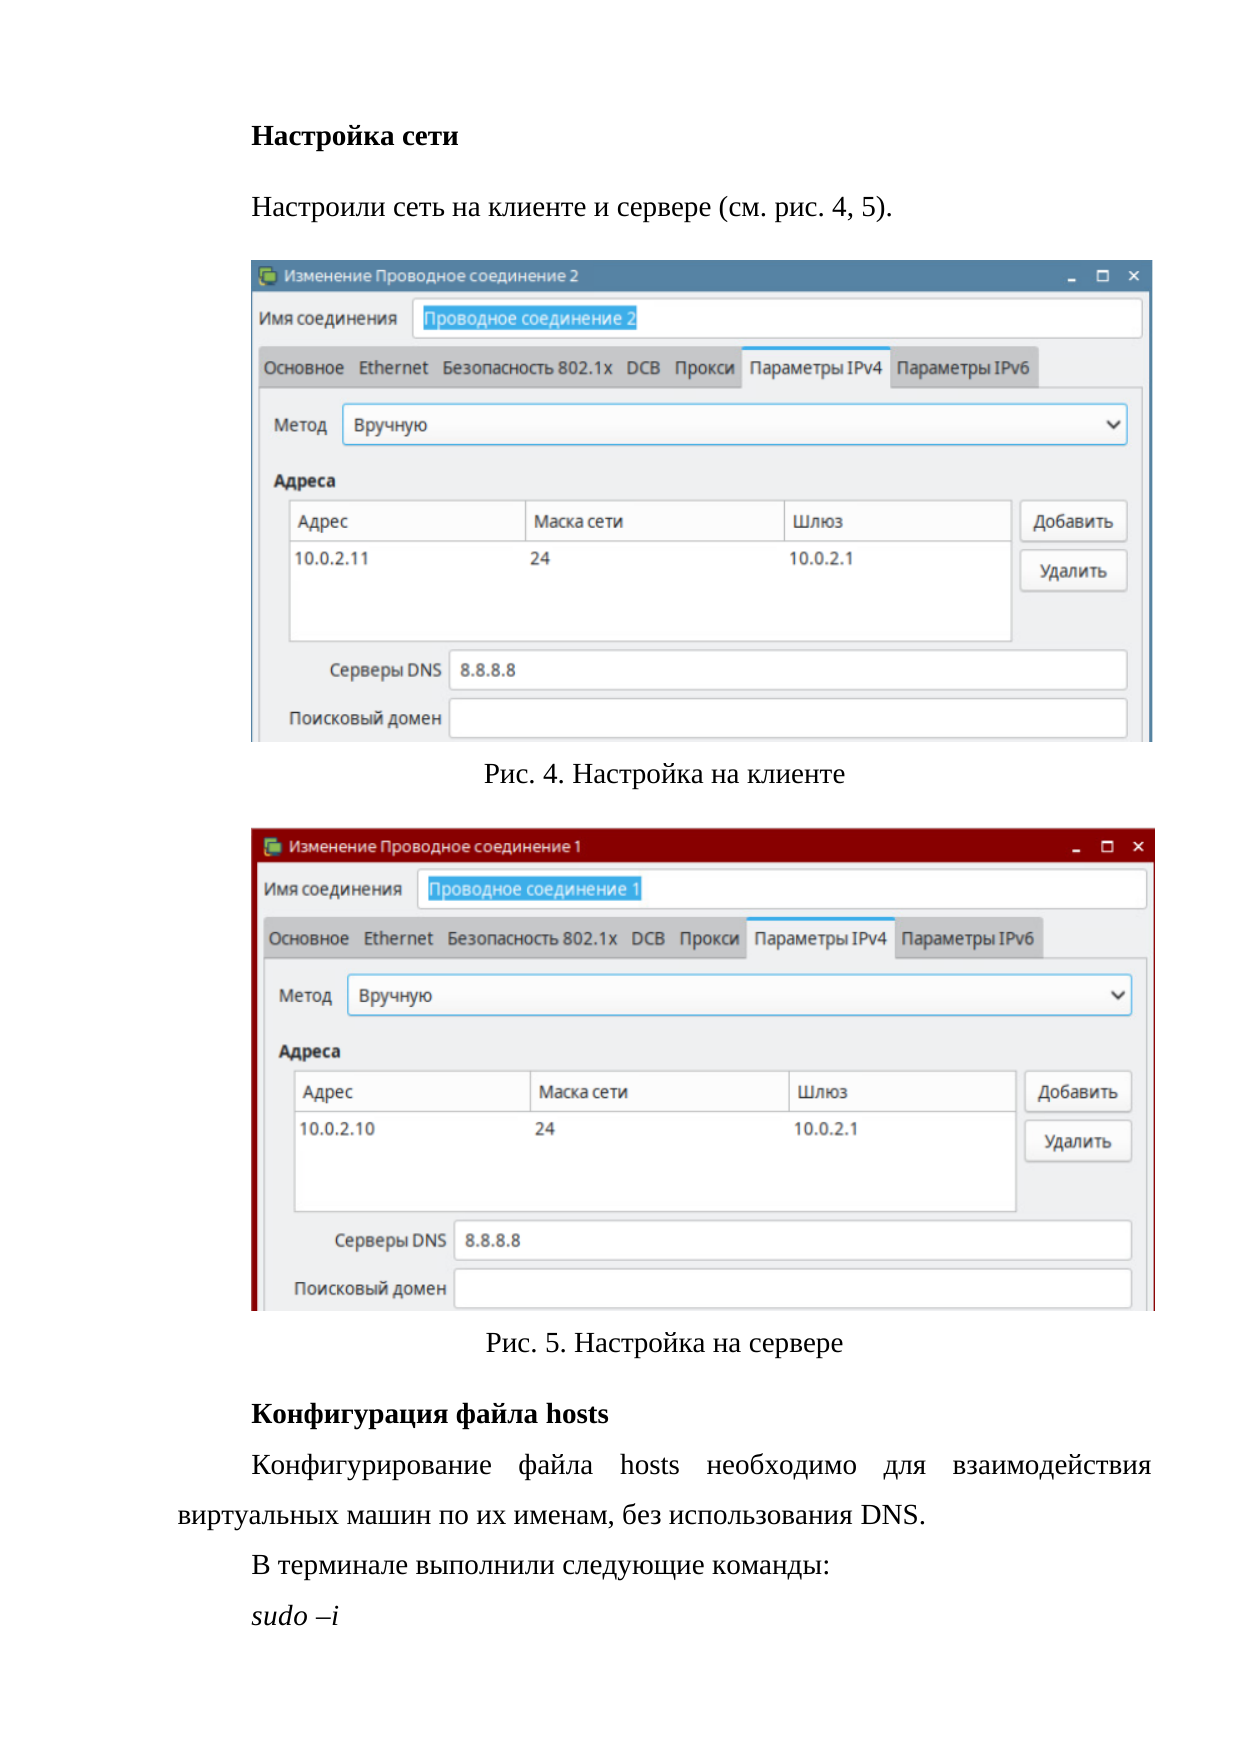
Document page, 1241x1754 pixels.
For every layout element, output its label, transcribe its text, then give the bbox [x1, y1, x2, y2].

text Конфигурирование файла hosts необходимо для взаимодействия виртуальных машин по их именам, без использования DNS. [177, 1447, 1152, 1531]
picture [251, 260, 1153, 742]
text Рис. 5. Настройка на сервере [177, 1325, 1152, 1359]
text Рис. 4. Настройка на клиенте [177, 756, 1152, 789]
text Настроили сеть на клиенте и сервере (см. рис. 4, 5). [177, 189, 1152, 223]
picture [251, 827, 1155, 1311]
text Настройка сети [177, 118, 1152, 152]
text Конфигурация файла hosts [177, 1396, 1152, 1430]
text В терминале выполнили следующие команды: [177, 1547, 1152, 1581]
text sudo –i [177, 1598, 1152, 1631]
